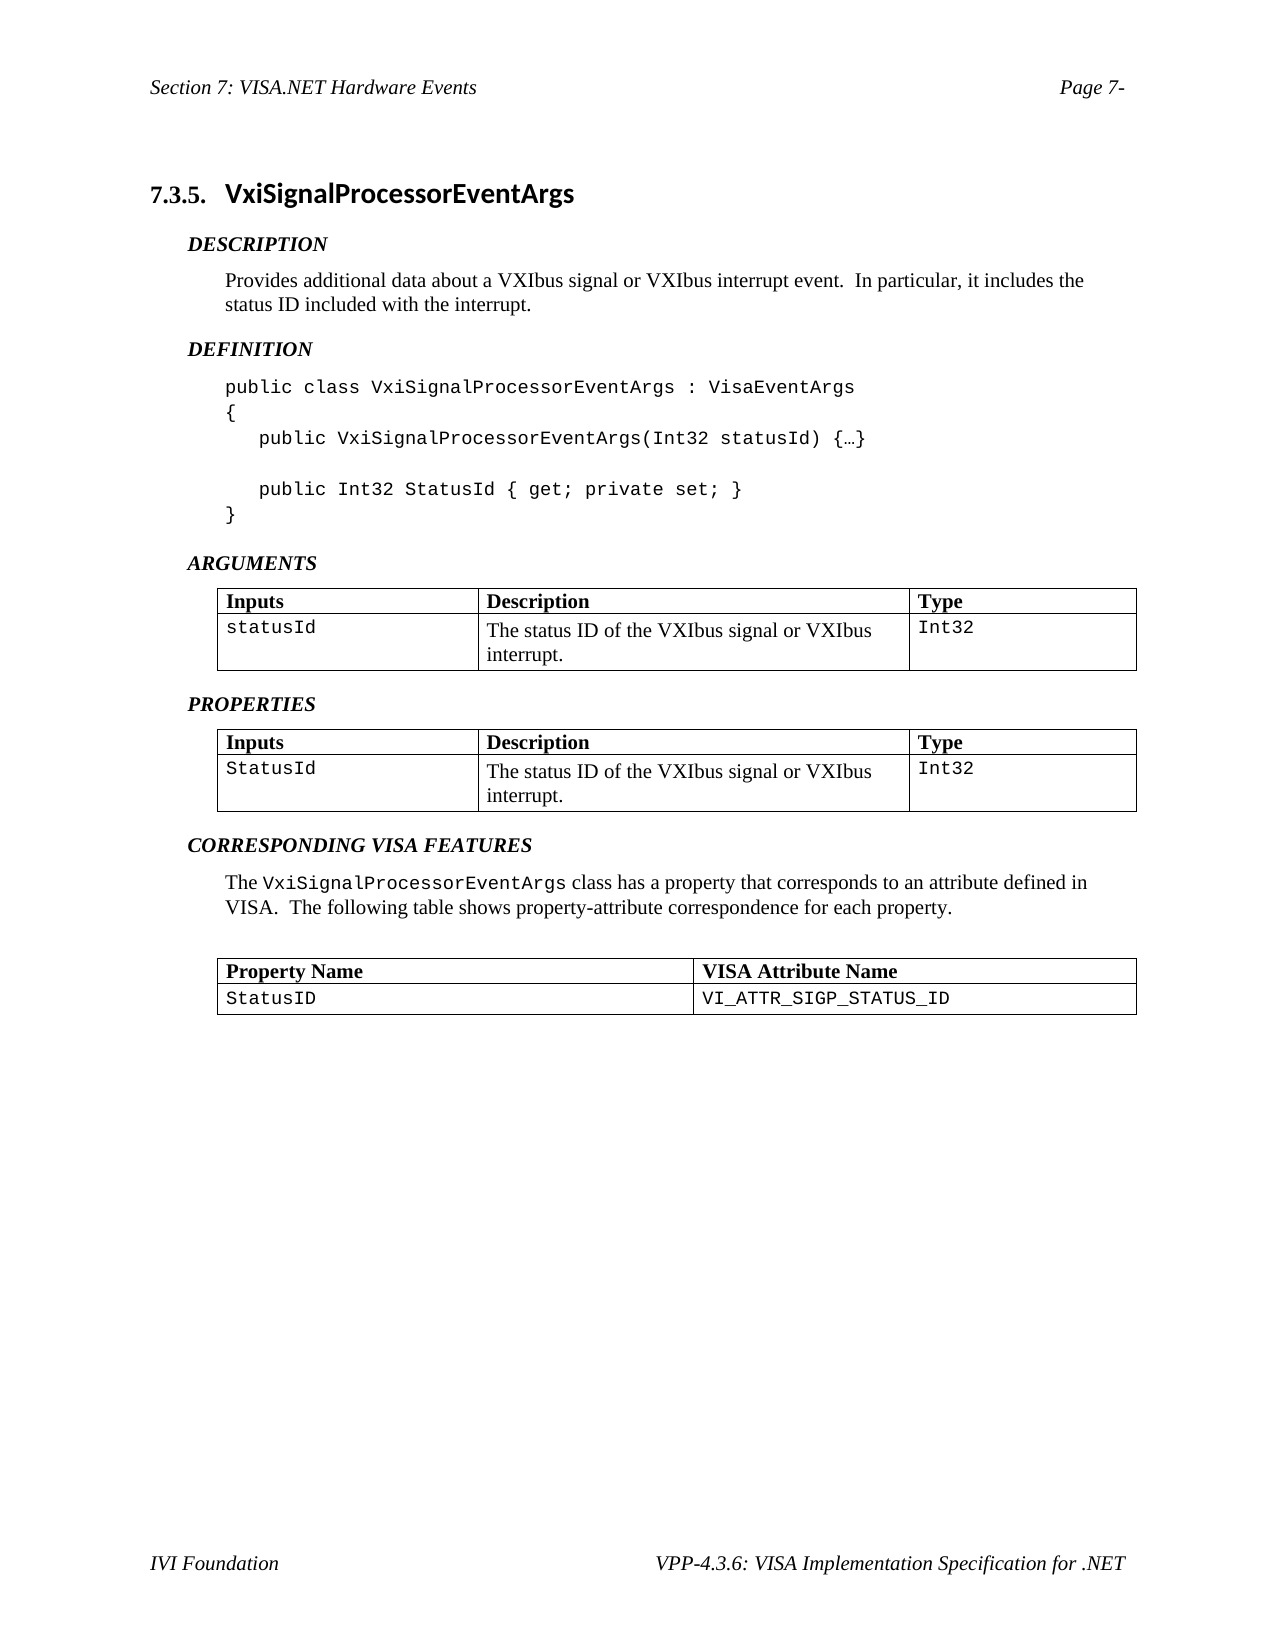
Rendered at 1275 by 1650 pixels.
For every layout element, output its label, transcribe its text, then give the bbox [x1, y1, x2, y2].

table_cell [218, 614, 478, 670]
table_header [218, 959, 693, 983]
subtitle Properties [187, 692, 1125, 716]
subtitle Corresponding VISA Features [187, 833, 1125, 857]
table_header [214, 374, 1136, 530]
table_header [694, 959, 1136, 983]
text The VxiSignalProcessorEventArgs class has a property that corresponds to an attribute defined in VISA. The following table shows property-attribute correspondence for each property. [225, 870, 1125, 919]
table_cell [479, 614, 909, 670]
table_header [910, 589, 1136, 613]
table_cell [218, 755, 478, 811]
subtitle Definition [187, 337, 1125, 361]
subtitle Description [187, 231, 1125, 256]
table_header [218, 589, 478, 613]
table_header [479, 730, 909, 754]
subtitle Arguments [187, 551, 1125, 575]
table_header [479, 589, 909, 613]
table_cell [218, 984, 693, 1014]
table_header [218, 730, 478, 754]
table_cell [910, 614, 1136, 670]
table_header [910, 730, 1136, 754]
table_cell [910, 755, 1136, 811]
text Provides additional data about a VXIbus signal or VXIbus interrupt event. In particular, it includes the status ID included with the interrupt. [225, 268, 1125, 316]
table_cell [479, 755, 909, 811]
subtitle VxiSignalProcessorEventArgs [150, 175, 1125, 211]
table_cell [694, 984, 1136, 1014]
